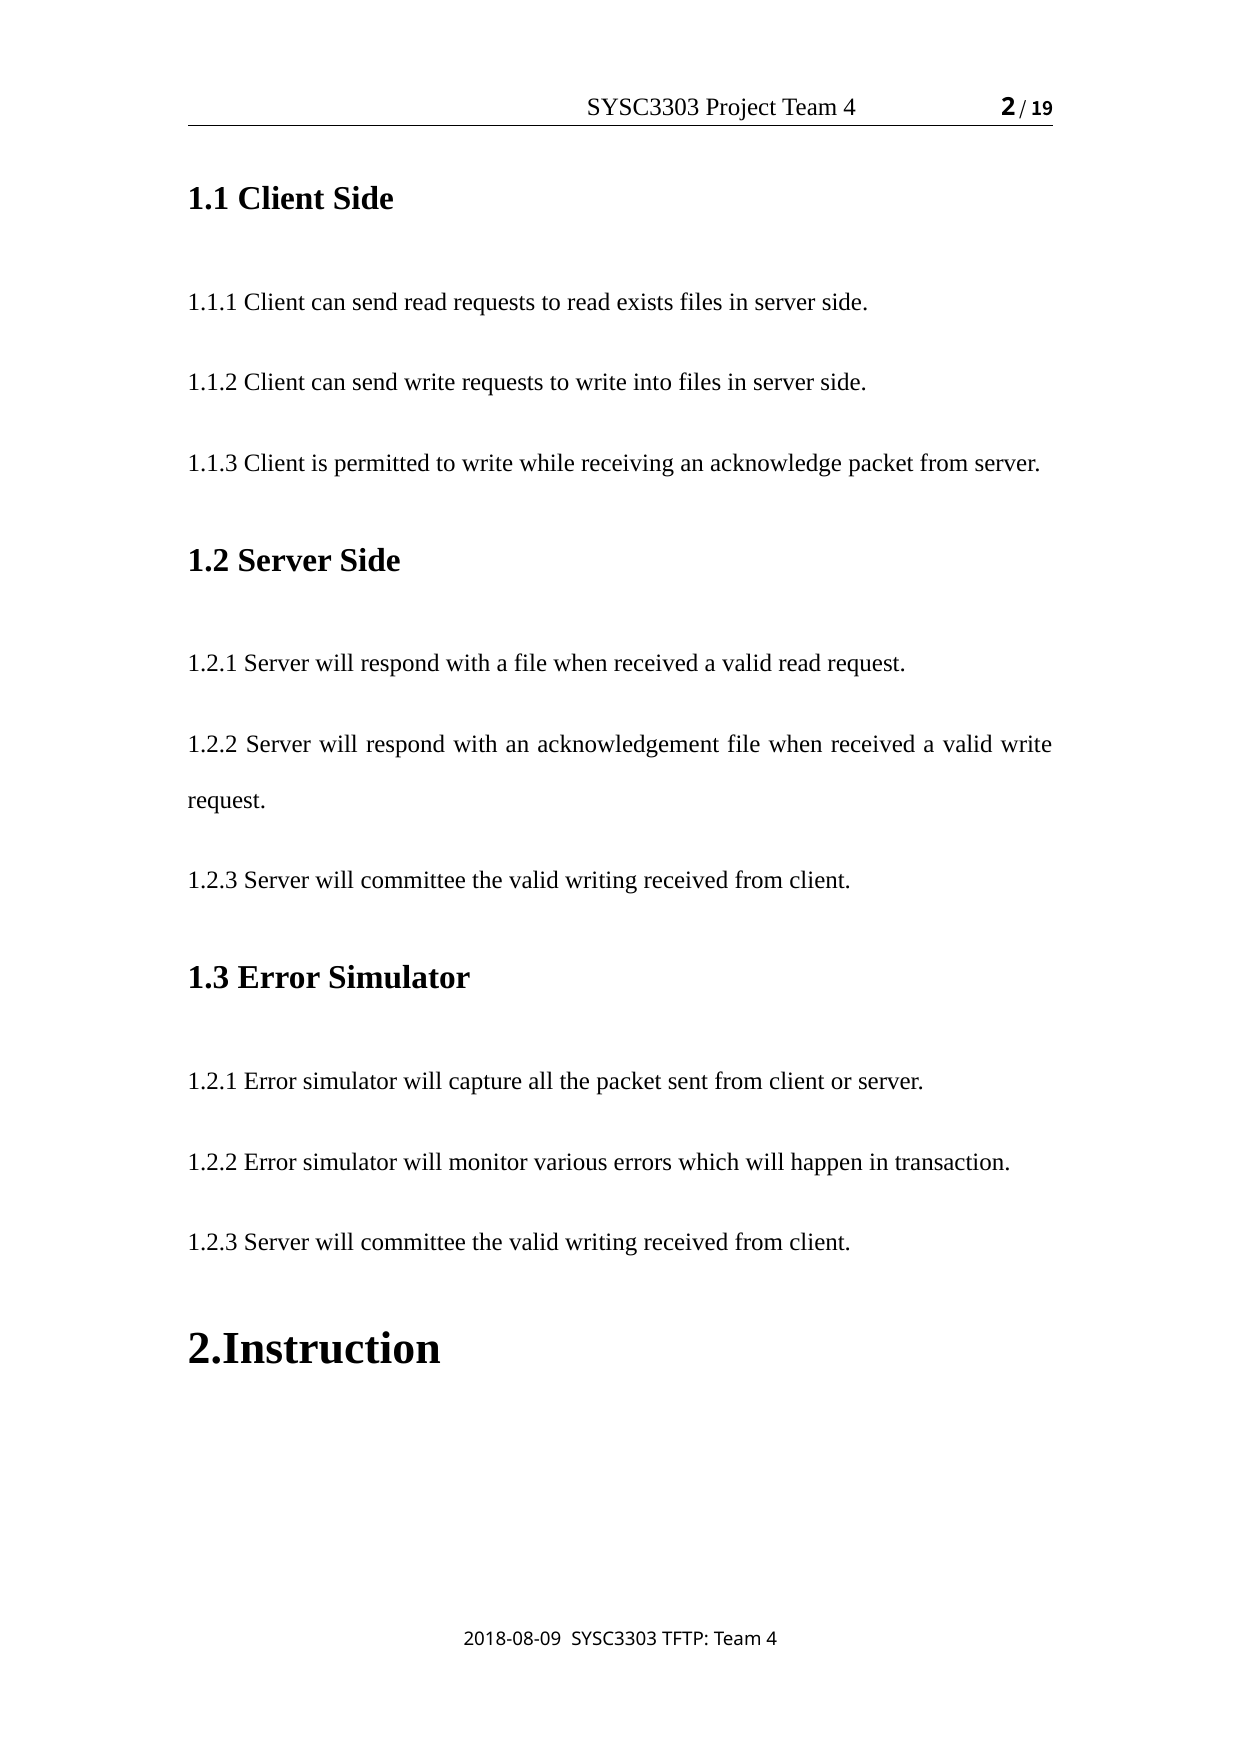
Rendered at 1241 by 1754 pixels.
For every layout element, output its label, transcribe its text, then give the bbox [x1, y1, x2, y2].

subtitle 1.2.3 Server will committee the valid writing received from client. [187, 1225, 1053, 1258]
subtitle 2.Instruction [187, 1314, 1053, 1379]
subtitle 1.2.3 Server will committee the valid writing received from client. [187, 864, 1053, 896]
subtitle 1.1 Client Side [187, 165, 1053, 230]
subtitle 1.1.3 Client is permitted to write while receiving an acknowledge packet from server. [187, 446, 1053, 478]
subtitle 1.3 Error Simulator [187, 944, 1053, 1009]
subtitle 1.2 Server Side [187, 527, 1053, 592]
subtitle 1.1.2 Client can send write requests to write into files in server side. [187, 366, 1053, 398]
subtitle 1.2.1 Server will respond with a file when received a valid read request. [187, 647, 1053, 679]
subtitle 1.2.2 Error simulator will monitor various errors which will happen in transaction. [187, 1145, 1053, 1177]
subtitle 1.2.1 Error simulator will capture all the packet sent from client or server. [187, 1064, 1053, 1097]
subtitle 1.2.2 Server will respond with an acknowledgement file when received a valid write request. [187, 727, 1053, 816]
subtitle 1.1.1 Client can send read requests to read exists files in server side. [187, 285, 1053, 317]
